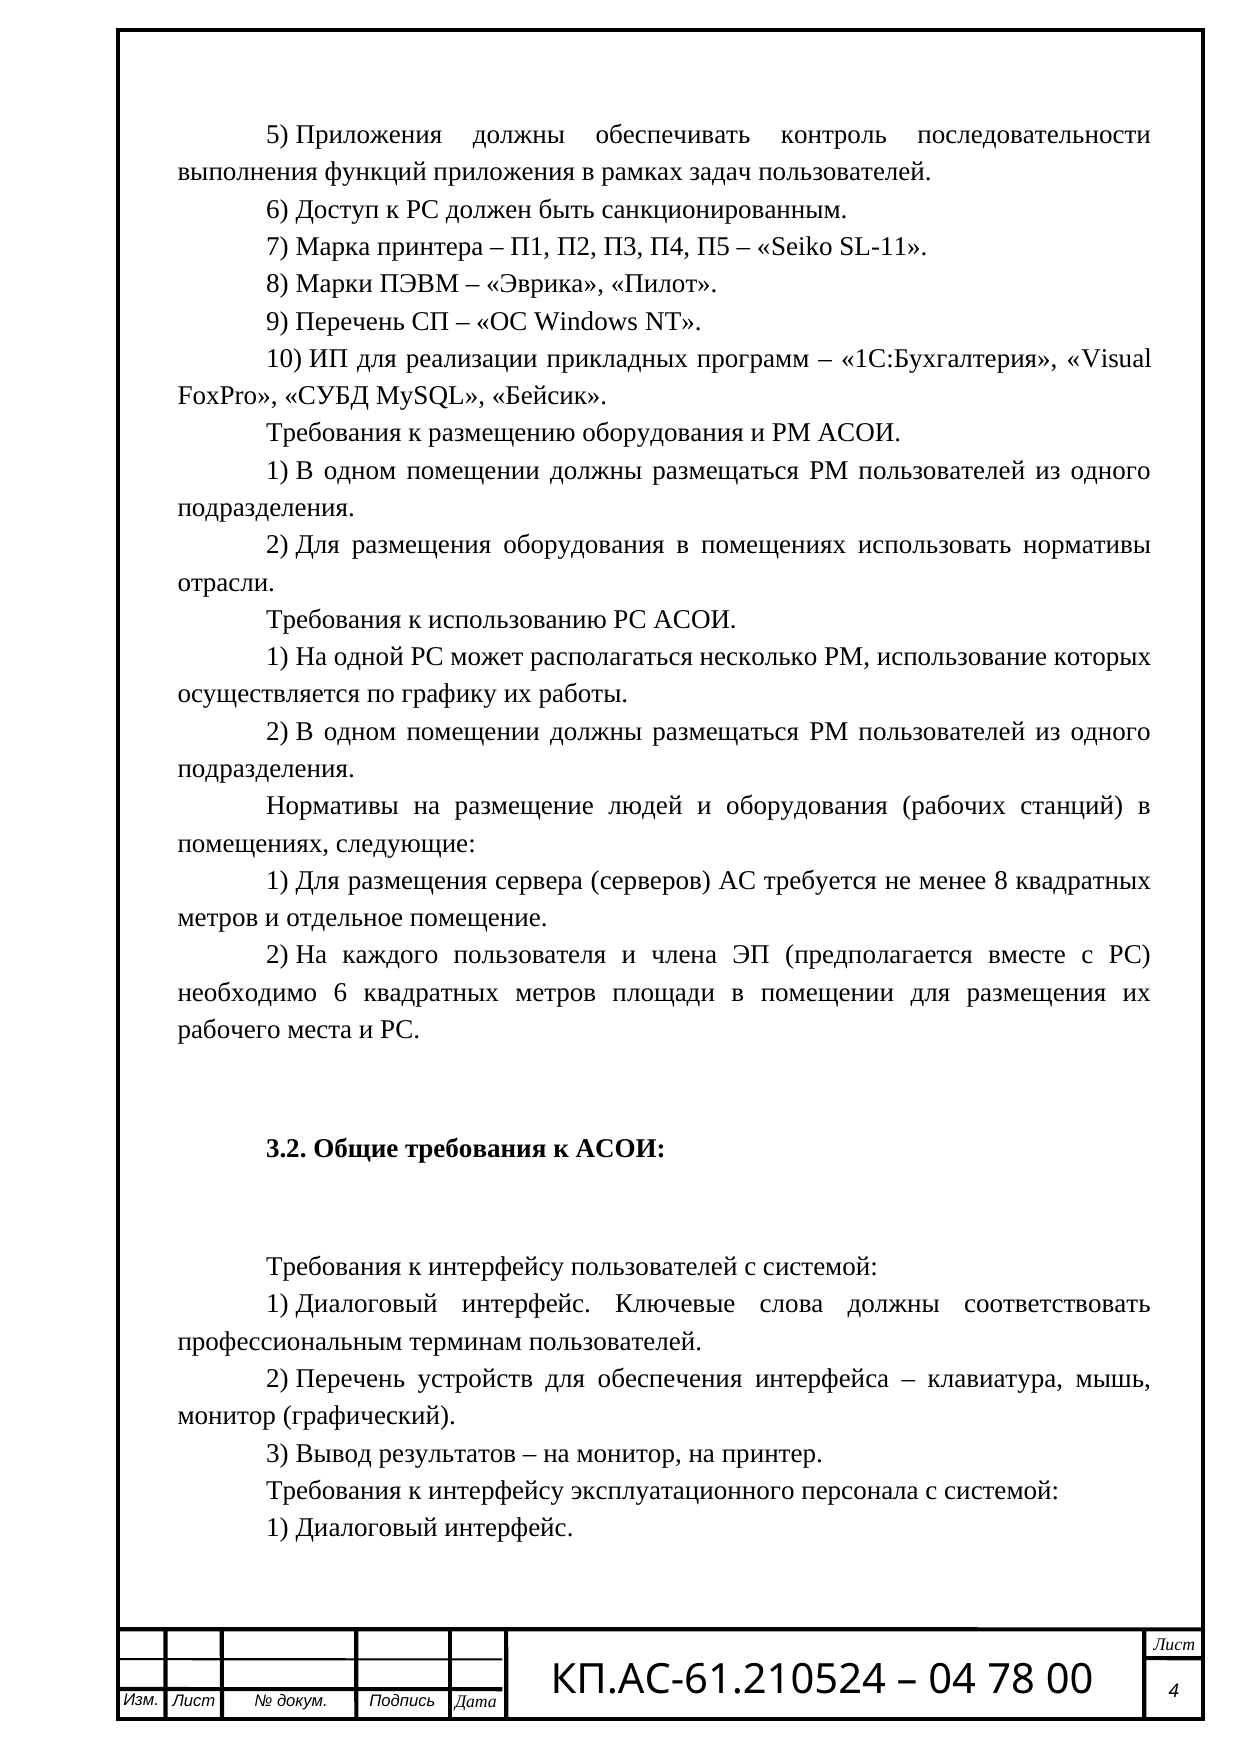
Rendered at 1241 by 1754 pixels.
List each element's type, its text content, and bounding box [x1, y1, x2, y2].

list Марки ПЭВМ – «Эврика», «Пилот». [177, 267, 1152, 298]
list Перечень устройств для обеспечения интерфейса – клавиатура, мышь, монитор (графический). [177, 1362, 1152, 1431]
list В одном помещении должны размещаться РМ пользователей из одного подразделения. [177, 715, 1152, 783]
list Доступ к РС должен быть санкционированным. [177, 193, 1152, 224]
list ИП для реализации прикладных программ – «1С:Бухгалтерия», «Visual FoxPro», «СУБД MySQL», «Бейсик». [177, 342, 1152, 410]
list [177, 1437, 1152, 1468]
text Требования к размещению оборудования и РМ АСОИ. [177, 416, 1152, 448]
list Перечень СП – «ОС Windows NT». [177, 304, 1152, 336]
list Для размещения сервера (серверов) АС требуется не менее 8 квадратных метров и отдельное помещение. [177, 864, 1152, 932]
text Требования к интерфейсу эксплуатационного персонала с системой: [177, 1474, 1152, 1505]
text 3.2. Общие требования к АСОИ: [177, 1132, 1152, 1163]
list Для размещения оборудования в помещениях использовать нормативы отрасли. [177, 528, 1152, 597]
list На одной РС может располагаться несколько РМ, использование которых осуществляется по графику их работы. [177, 640, 1152, 709]
list В одном помещении должны размещаться РМ пользователей из одного подразделения. [177, 454, 1152, 522]
text Нормативы на размещение людей и оборудования (рабочих станций) в помещениях, следующие: [177, 789, 1152, 858]
list Приложения должны обеспечивать контроль последовательности выполнения функций приложения в рамках задач пользователей. [177, 118, 1152, 187]
list На каждого пользователя и члена ЭП (предполагается вместе с РС) необходимо 6 квадратных метров площади в помещении для размещения их рабочего места и РС. [177, 938, 1152, 1044]
list Марка принтера – П1, П2, П3, П4, П5 – «Seiko SL-11». [177, 230, 1152, 261]
text Требования к использованию РС АСОИ. [177, 603, 1152, 634]
list Диалоговый интерфейс. Ключевые слова должны соответствовать профессиональным терминам пользователей. [177, 1287, 1152, 1356]
text Требования к интерфейсу пользователей с системой: [177, 1250, 1152, 1281]
list Диалоговый интерфейс. [177, 1511, 1152, 1542]
